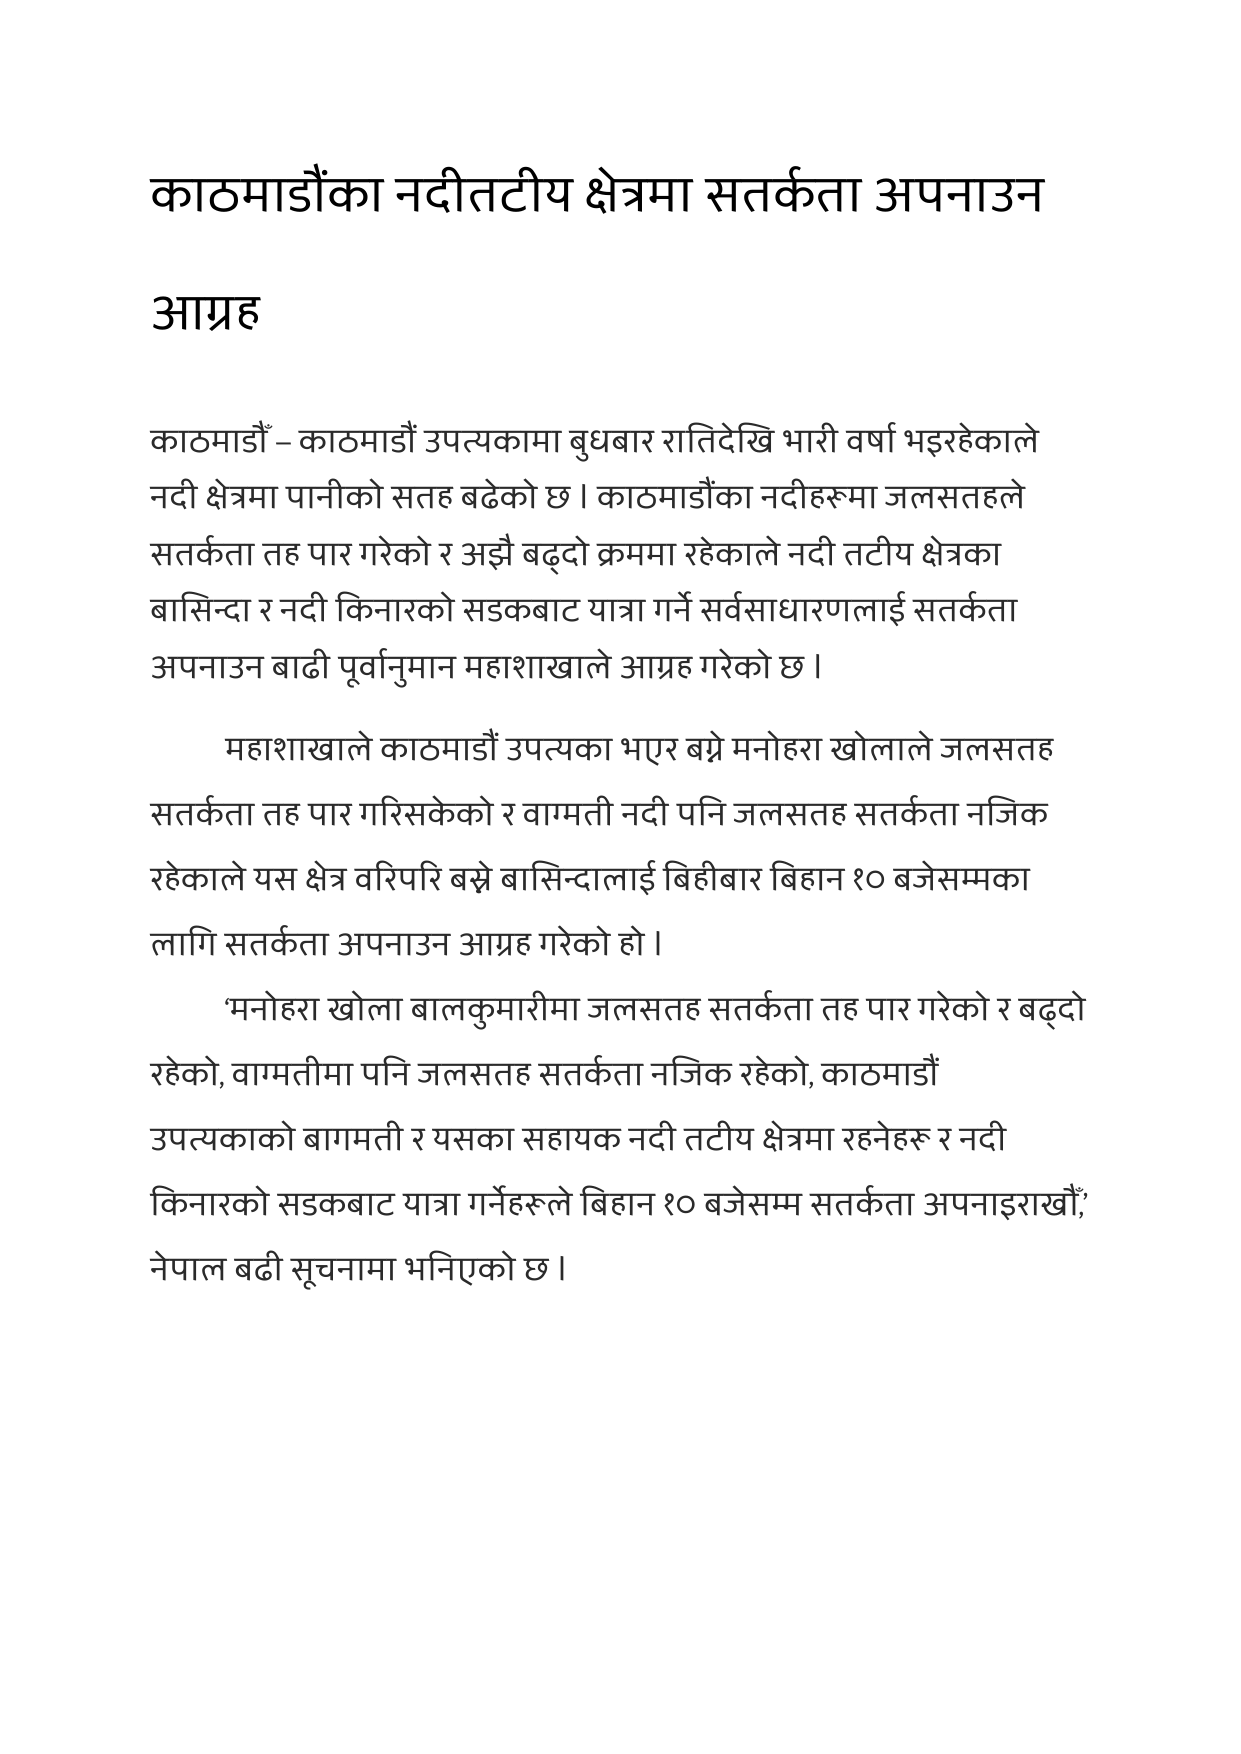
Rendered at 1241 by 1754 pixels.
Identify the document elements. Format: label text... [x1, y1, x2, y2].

text काठमाडौँ — काठमाडौं उपत्यकामा बुधबार रातिदेखि भारी वर्षा भइरहेकाले नदी क्षेत्रमा पानीको सतह बढेको छ । काठमाडौंका नदीहरूमा जलसतहले सतर्कता तह पार गरेको र अझै बढ्दो क्रममा रहेकाले नदी तटीय क्षेत्रका बासिन्दा र नदी किनारको सडकबाट यात्रा गर्ने सर्वसाधारणलाई सतर्कता अपनाउन बाढी पूर्वानुमान महाशाखाले आग्रह गरेको छ । [150, 411, 1090, 694]
text ‘मनोहरा खोला बालकुमारीमा जलसतह सतर्कता तह पार गरेको र बढ्दो रहेको, वाग्मतीमा पनि जलसतह सतर्कता नजिक रहेको, काठमाडौं उपत्यकाको बागमती र यसका सहायक नदी तटीय क्षेत्रमा रहनेहरू र नदी किनारको सडकबाट यात्रा गर्नेहरूले बिहान १० बजेसम्म सतर्कता अपनाइराखौँ‚’ नेपाल बढी सूचनामा भनिएको छ । [150, 979, 1090, 1295]
text महाशाखाले काठमाडौं उपत्यका भएर बग्ने मनोहरा खोलाले जलसतह सतर्कता तह पार गरिसकेको र वाग्मती नदी पनि जलसतह सतर्कता नजिक रहेकाले यस क्षेत्र वरिपरि बस्ने बासिन्दालाई बिहीबार बिहान १० बजेसम्मका लागि सतर्कता अपनाउन आग्रह गरेको हो । [150, 719, 1090, 970]
subtitle काठमाडौंका नदीतटीय क्षेत्रमा सतर्कता अपनाउन आग्रह [150, 150, 1090, 353]
